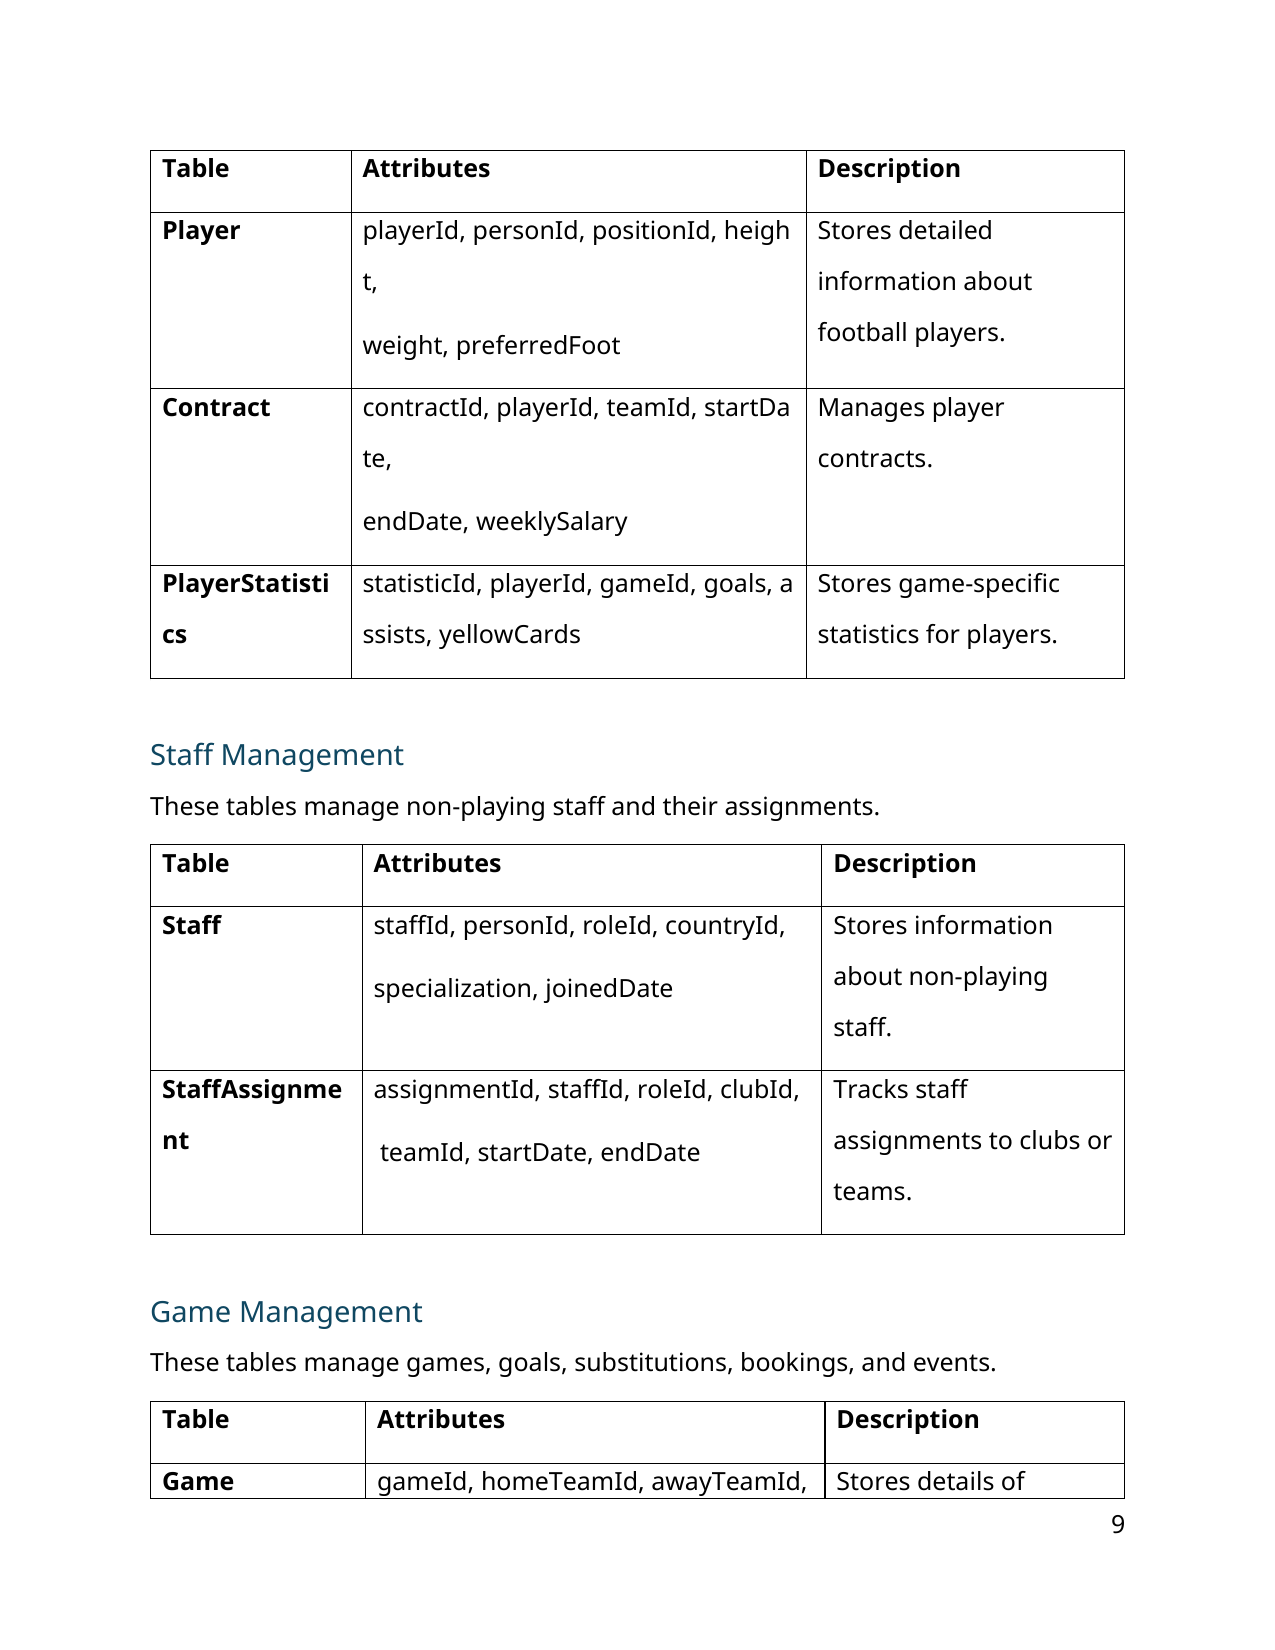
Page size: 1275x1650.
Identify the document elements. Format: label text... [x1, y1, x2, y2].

table_cell Staff [151, 907, 362, 1070]
table_header Table [151, 151, 351, 212]
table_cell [366, 1464, 824, 1498]
table_cell Manages player contracts. [807, 389, 1124, 565]
text These tables manage non-playing staff and their assignments. [150, 788, 1125, 823]
table_header Attributes [366, 1402, 824, 1463]
table_header Attributes [352, 151, 806, 212]
table_cell PlayerStatistics [151, 566, 351, 678]
table_cell StaffAssignment [151, 1071, 362, 1234]
table_header Attributes [363, 845, 821, 906]
table_header Table [151, 845, 362, 906]
text These tables manage games, goals, substitutions, bookings, and events. [150, 1345, 1125, 1379]
table_cell Contract [151, 389, 351, 565]
table_header Table [151, 1402, 365, 1463]
table_header Description [826, 1402, 1124, 1463]
table_cell Stores game-specific statistics for players. [807, 566, 1124, 678]
subtitle Game Management [150, 1291, 1125, 1331]
table_cell assignmentId, staffId, roleId, clubId, teamId, startDate, endDate [363, 1071, 821, 1234]
table_cell staffId, personId, roleId, countryId, specialization, joinedDate [363, 907, 821, 1070]
table_cell statisticId, playerId, gameId, goals, assists, yellowCards [352, 566, 806, 678]
table_cell contractId, playerId, teamId, startDate, endDate, weeklySalary [352, 389, 806, 565]
table_header Description [822, 845, 1124, 906]
table_cell playerId, personId, positionId, height, weight, preferredFoot [352, 213, 806, 388]
table_cell Player [151, 213, 351, 388]
table_header Description [807, 151, 1124, 212]
table_cell Game [151, 1464, 365, 1498]
table_cell Stores detailed information about football players. [807, 213, 1124, 388]
subtitle Staff Management [150, 734, 1125, 774]
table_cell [826, 1464, 1124, 1498]
table_cell Stores information about non-playing staff. [822, 907, 1124, 1070]
table_cell Tracks staff assignments to clubs or teams. [822, 1071, 1124, 1234]
